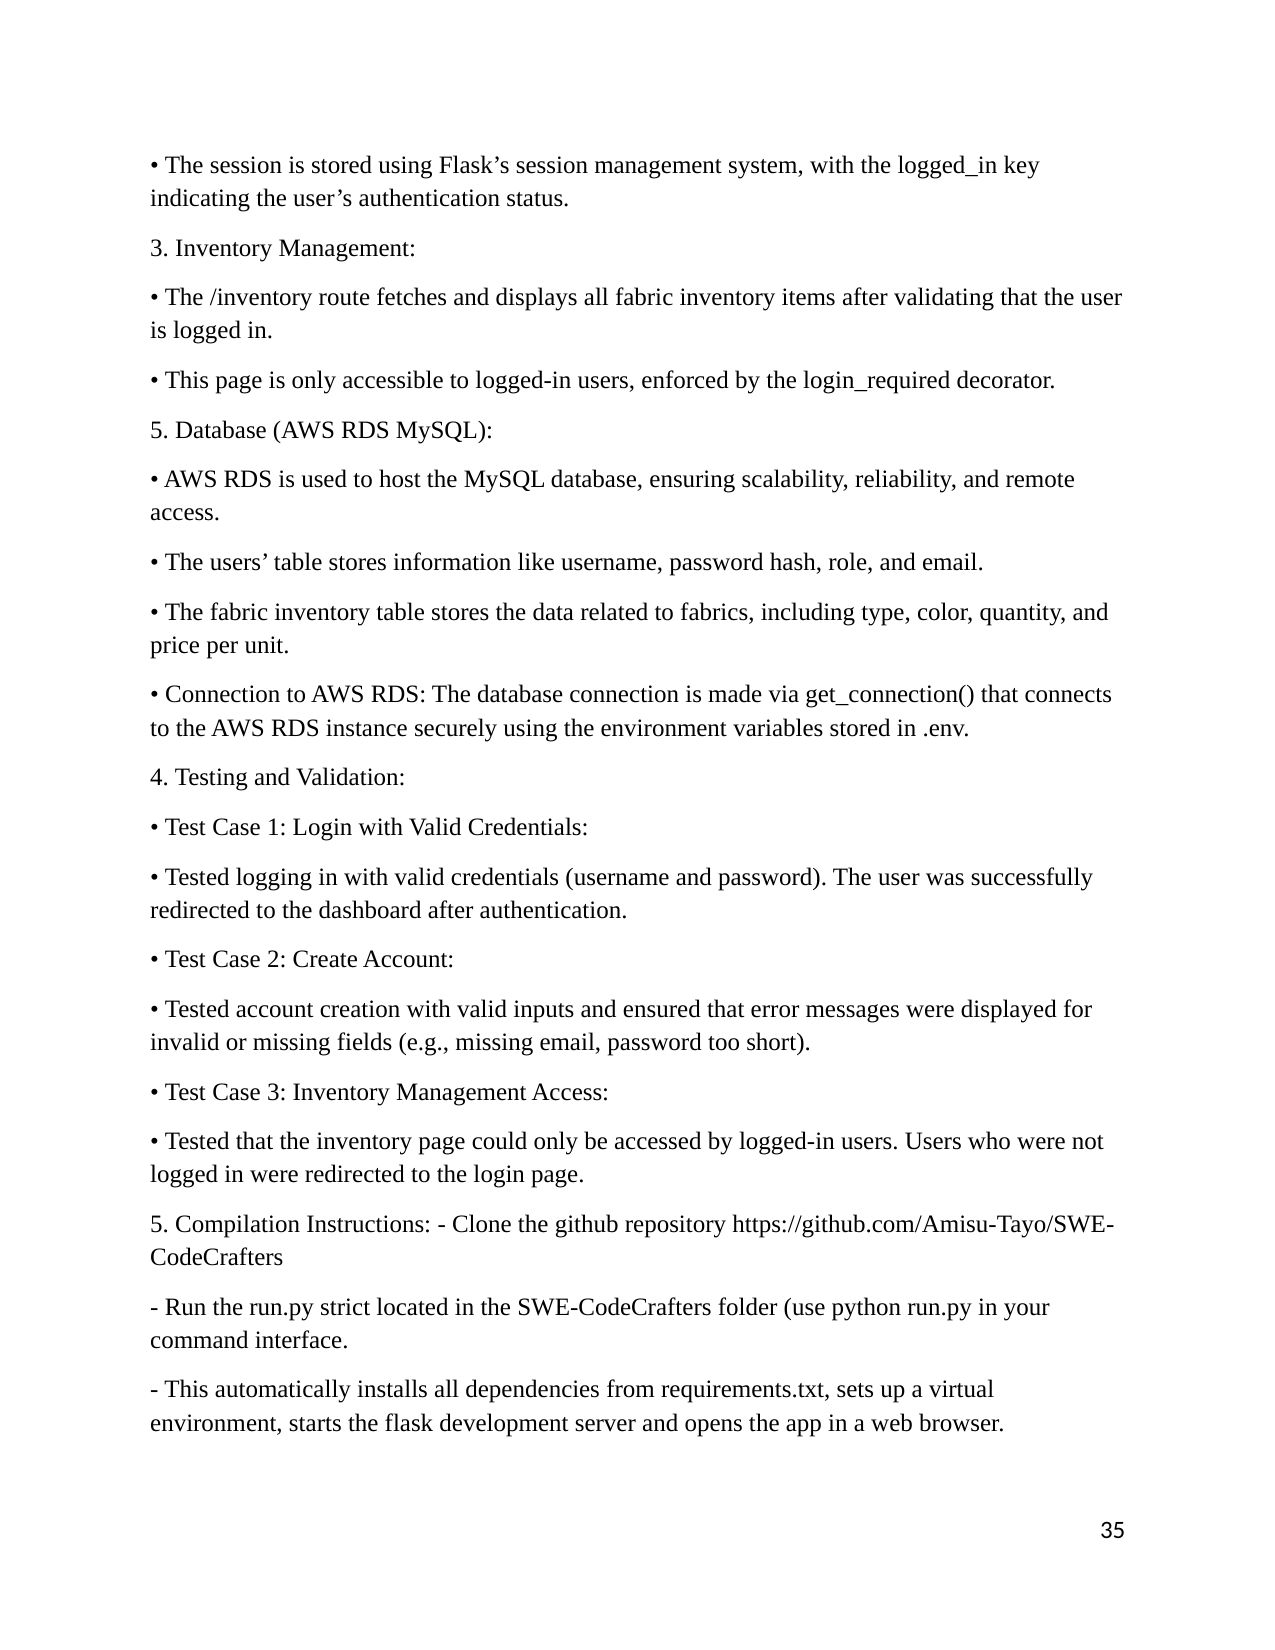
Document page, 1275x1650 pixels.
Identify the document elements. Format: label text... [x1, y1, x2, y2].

text 3. Inventory Management: [150, 233, 1125, 261]
text • The session is stored using Flask’s session management system, with the logged_in key indicating the user’s authentication status. [150, 150, 1125, 212]
text • Tested logging in with valid credentials (username and password). The user was successfully redirected to the dashboard after authentication. [150, 862, 1125, 923]
text • The fabric inventory table stores the data related to fabrics, including type, color, quantity, and price per unit. [150, 597, 1125, 659]
text • Connection to AWS RDS: The database connection is made via get_connection() that connects to the AWS RDS instance securely using the environment variables stored in .env. [150, 679, 1125, 741]
text • Tested that the inventory page could only be accessed by logged-in users. Users who were not logged in were redirected to the login page. [150, 1126, 1125, 1188]
text • Test Case 2: Create Account: [150, 944, 1125, 973]
text • The users’ table stores information like username, password hash, role, and email. [150, 547, 1125, 576]
text • Test Case 1: Login with Valid Credentials: [150, 812, 1125, 841]
text • Test Case 3: Inventory Management Access: [150, 1077, 1125, 1106]
text • Tested account creation with valid inputs and ensured that error messages were displayed for invalid or missing fields (e.g., missing email, password too short). [150, 994, 1125, 1056]
text • The /inventory route fetches and displays all fabric inventory items after validating that the user is logged in. [150, 282, 1125, 344]
text 5. Compilation Instructions: - Clone the github repository https://github.com/Amisu-Tayo/SWE-CodeCrafters [150, 1209, 1125, 1271]
text 5. Database (AWS RDS MySQL): [150, 415, 1125, 443]
text - Run the run.py strict located in the SWE-CodeCrafters folder (use python run.py in your command interface. [150, 1292, 1125, 1354]
text - This automatically installs all dependencies from requirements.txt, sets up a virtual environment, starts the flask development server and opens the app in a web browser. [150, 1374, 1125, 1436]
text 4. Testing and Validation: [150, 762, 1125, 791]
text • AWS RDS is used to host the MySQL database, ensuring scalability, reliability, and remote access. [150, 464, 1125, 526]
text • This page is only accessible to logged-in users, enforced by the login_required decorator. [150, 365, 1125, 394]
